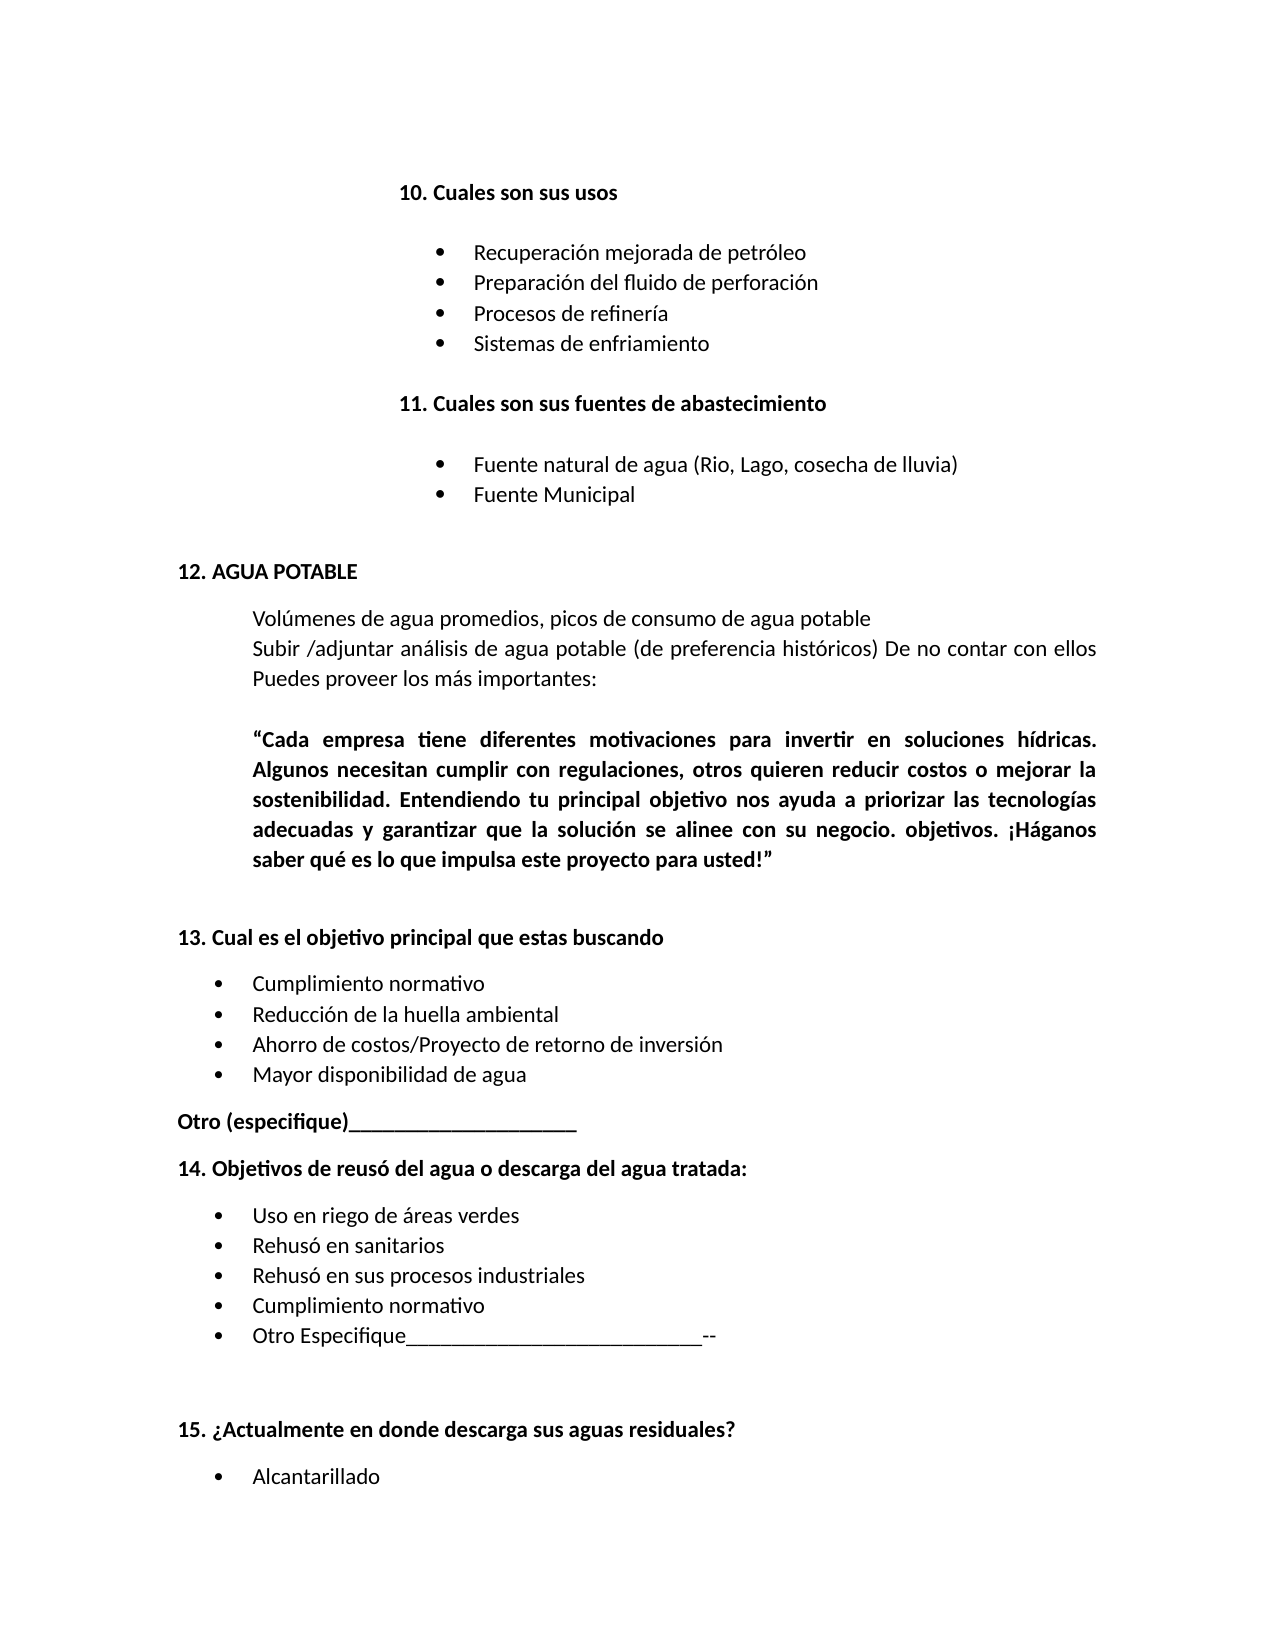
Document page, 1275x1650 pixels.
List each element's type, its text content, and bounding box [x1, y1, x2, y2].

text 15. ¿Actualmente en donde descarga sus aguas residuales? [177, 1415, 1098, 1443]
list Ahorro de costos/Proyecto de retorno de inversión [215, 1030, 1098, 1058]
list “Cada empresa tiene diferentes motivaciones para invertir en soluciones hídricas. Algunos necesitan cumplir con regulaciones, otros quieren reducir costos o mejorar la sostenibilidad. Entendiendo tu principal objetivo nos ayuda a priorizar las tecnologías adecuadas y garantizar que la solución se alinee con su negocio. objetivos. ¡Háganos saber qué es lo que impulsa este proyecto para usted!” [252, 725, 1098, 873]
list 11. Cuales son sus fuentes de abastecimiento [398, 389, 1098, 417]
list 10. Cuales son sus usos [398, 178, 1098, 206]
list Procesos de refinería [436, 299, 1098, 327]
list Preparación del fluido de perforación [436, 268, 1098, 296]
list Rehusó en sanitarios [215, 1231, 1098, 1259]
text Otro (especifique)____________________ [177, 1107, 1098, 1135]
list Sistemas de enfriamiento [436, 329, 1098, 357]
text 14. Objetivos de reusó del agua o descarga del agua tratada: [177, 1154, 1098, 1182]
list Fuente Municipal [436, 480, 1098, 508]
text 13. Cual es el objetivo principal que estas buscando [177, 923, 1098, 951]
list Alcantarillado [215, 1462, 1098, 1490]
list Cumplimiento normativo [215, 1291, 1098, 1319]
list Subir /adjuntar análisis de agua potable (de preferencia históricos) De no contar con ellos Puedes proveer los más importantes: [252, 634, 1098, 692]
list Fuente natural de agua (Rio, Lago, cosecha de lluvia) [436, 450, 1098, 478]
list Recuperación mejorada de petróleo [436, 238, 1098, 266]
list Reducción de la huella ambiental [215, 1000, 1098, 1028]
list Mayor disponibilidad de agua [215, 1060, 1098, 1088]
text 12. AGUA POTABLE [177, 557, 1098, 585]
list Rehusó en sus procesos industriales [215, 1261, 1098, 1289]
list Volúmenes de agua promedios, picos de consumo de agua potable [252, 604, 1098, 632]
list Uso en riego de áreas verdes [215, 1201, 1098, 1229]
list Cumplimiento normativo [215, 969, 1098, 997]
list Otro Especifique__________________________-- [215, 1322, 1098, 1349]
